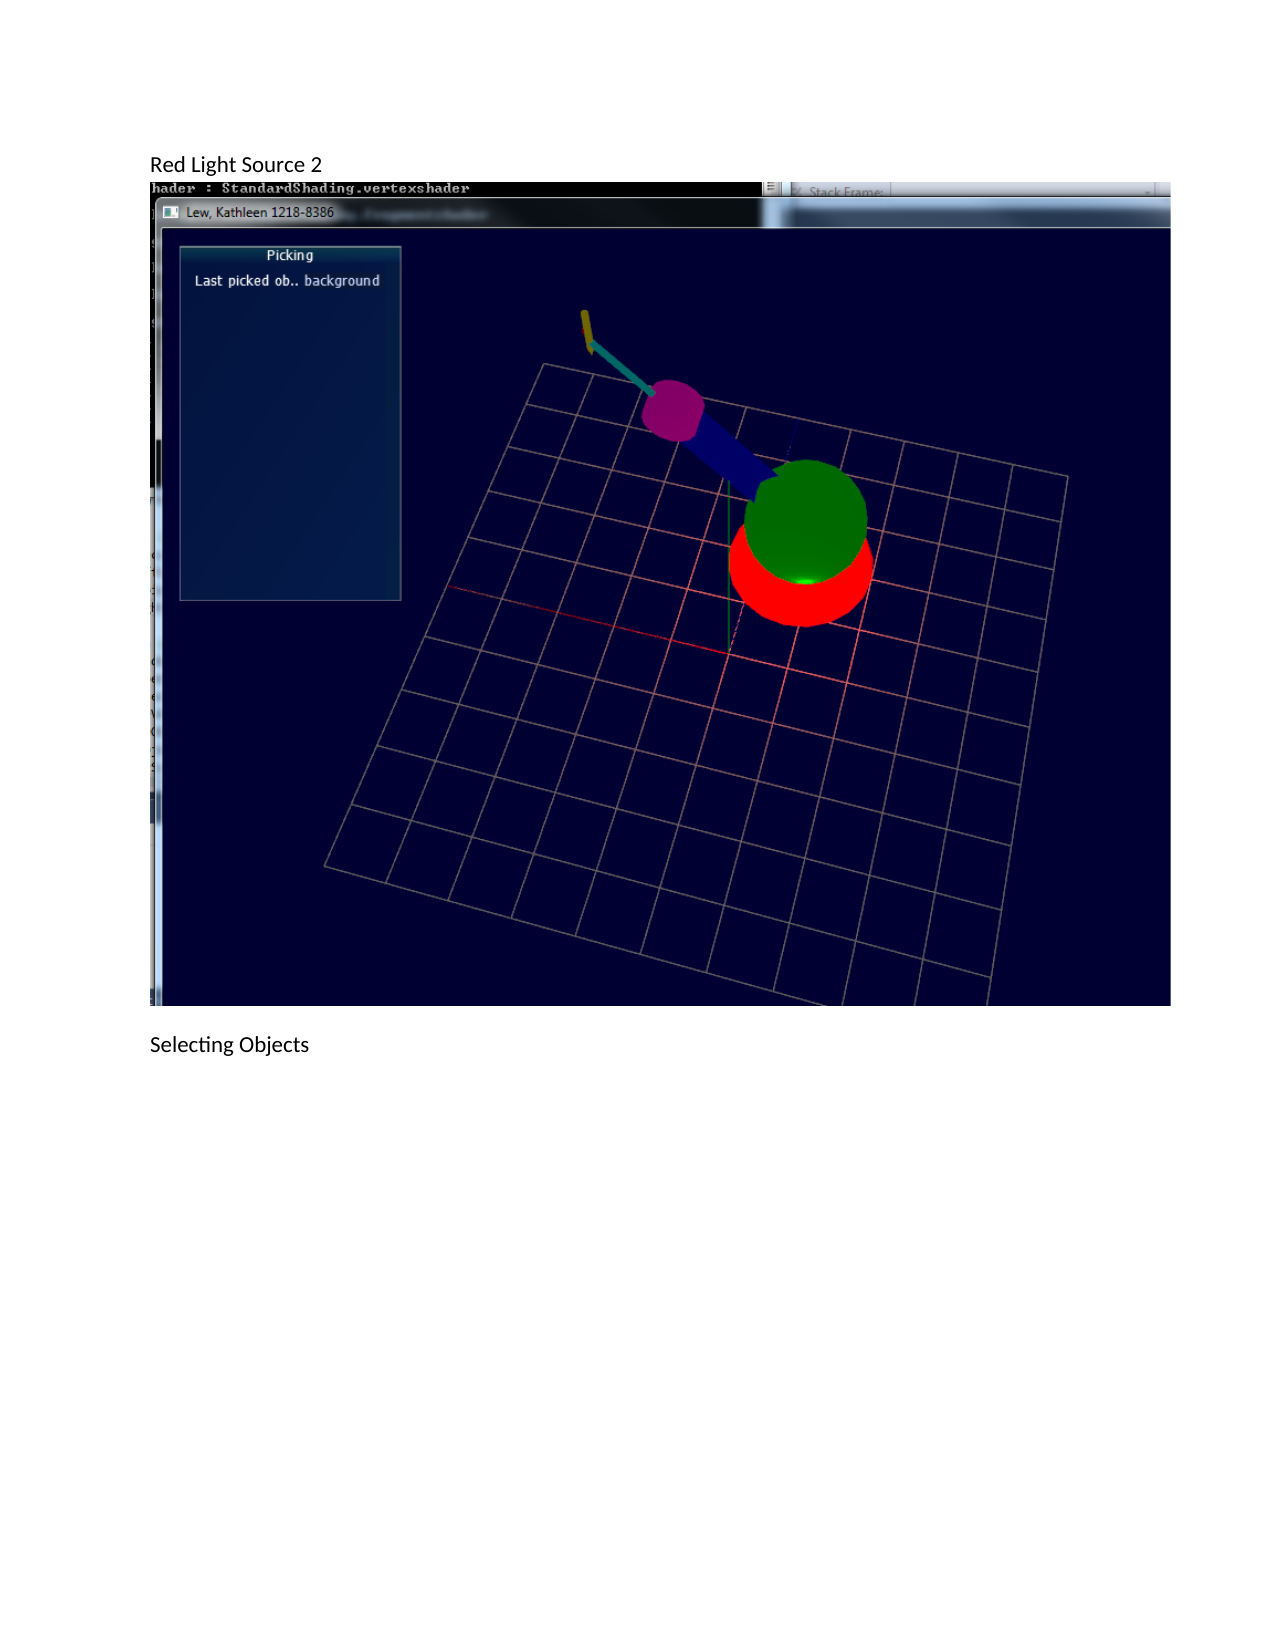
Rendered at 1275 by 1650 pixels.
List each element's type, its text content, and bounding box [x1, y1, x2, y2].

picture [150, 182, 1171, 1006]
text Red Light Source 2 [150, 150, 1125, 182]
text Selecting Objects [150, 1030, 1125, 1058]
